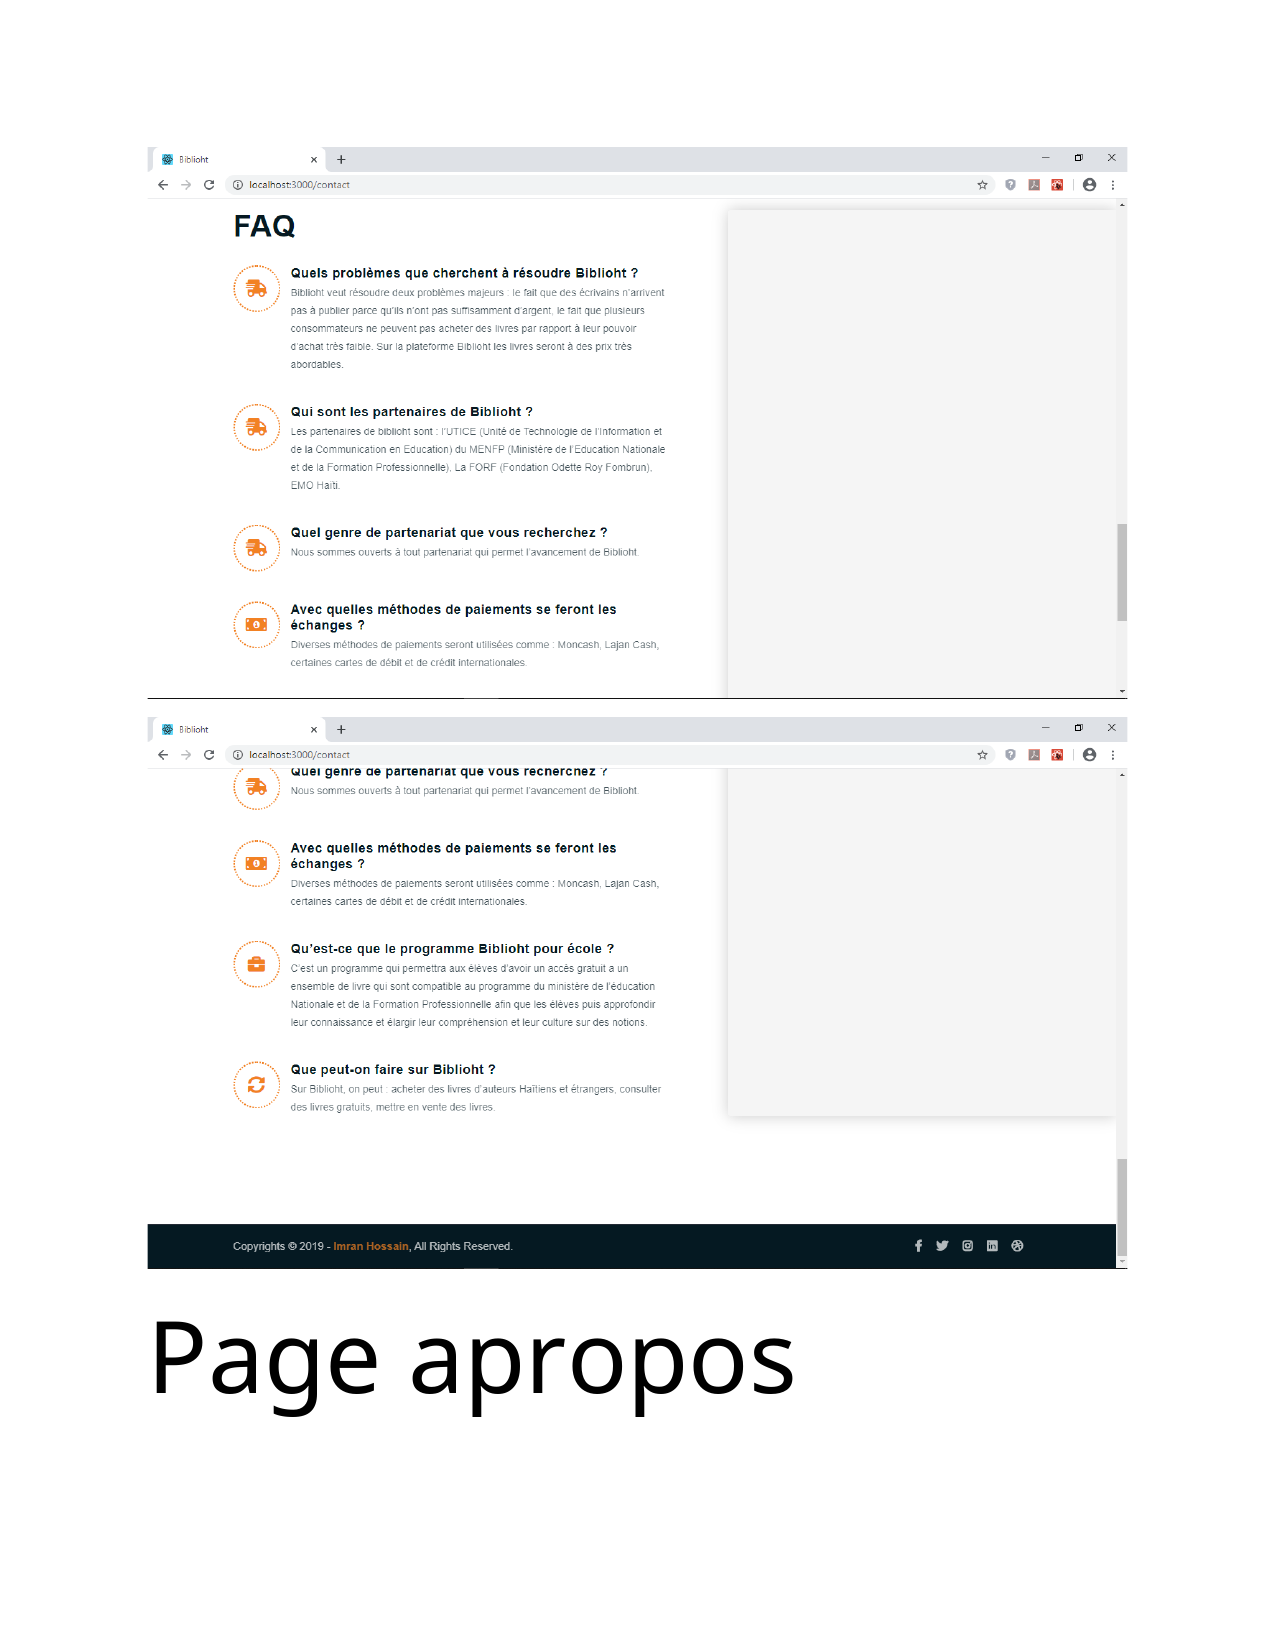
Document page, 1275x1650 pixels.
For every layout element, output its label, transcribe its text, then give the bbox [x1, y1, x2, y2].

picture [147, 717, 1128, 1269]
text Page apropos [148, 1287, 1127, 1423]
picture [147, 147, 1128, 699]
